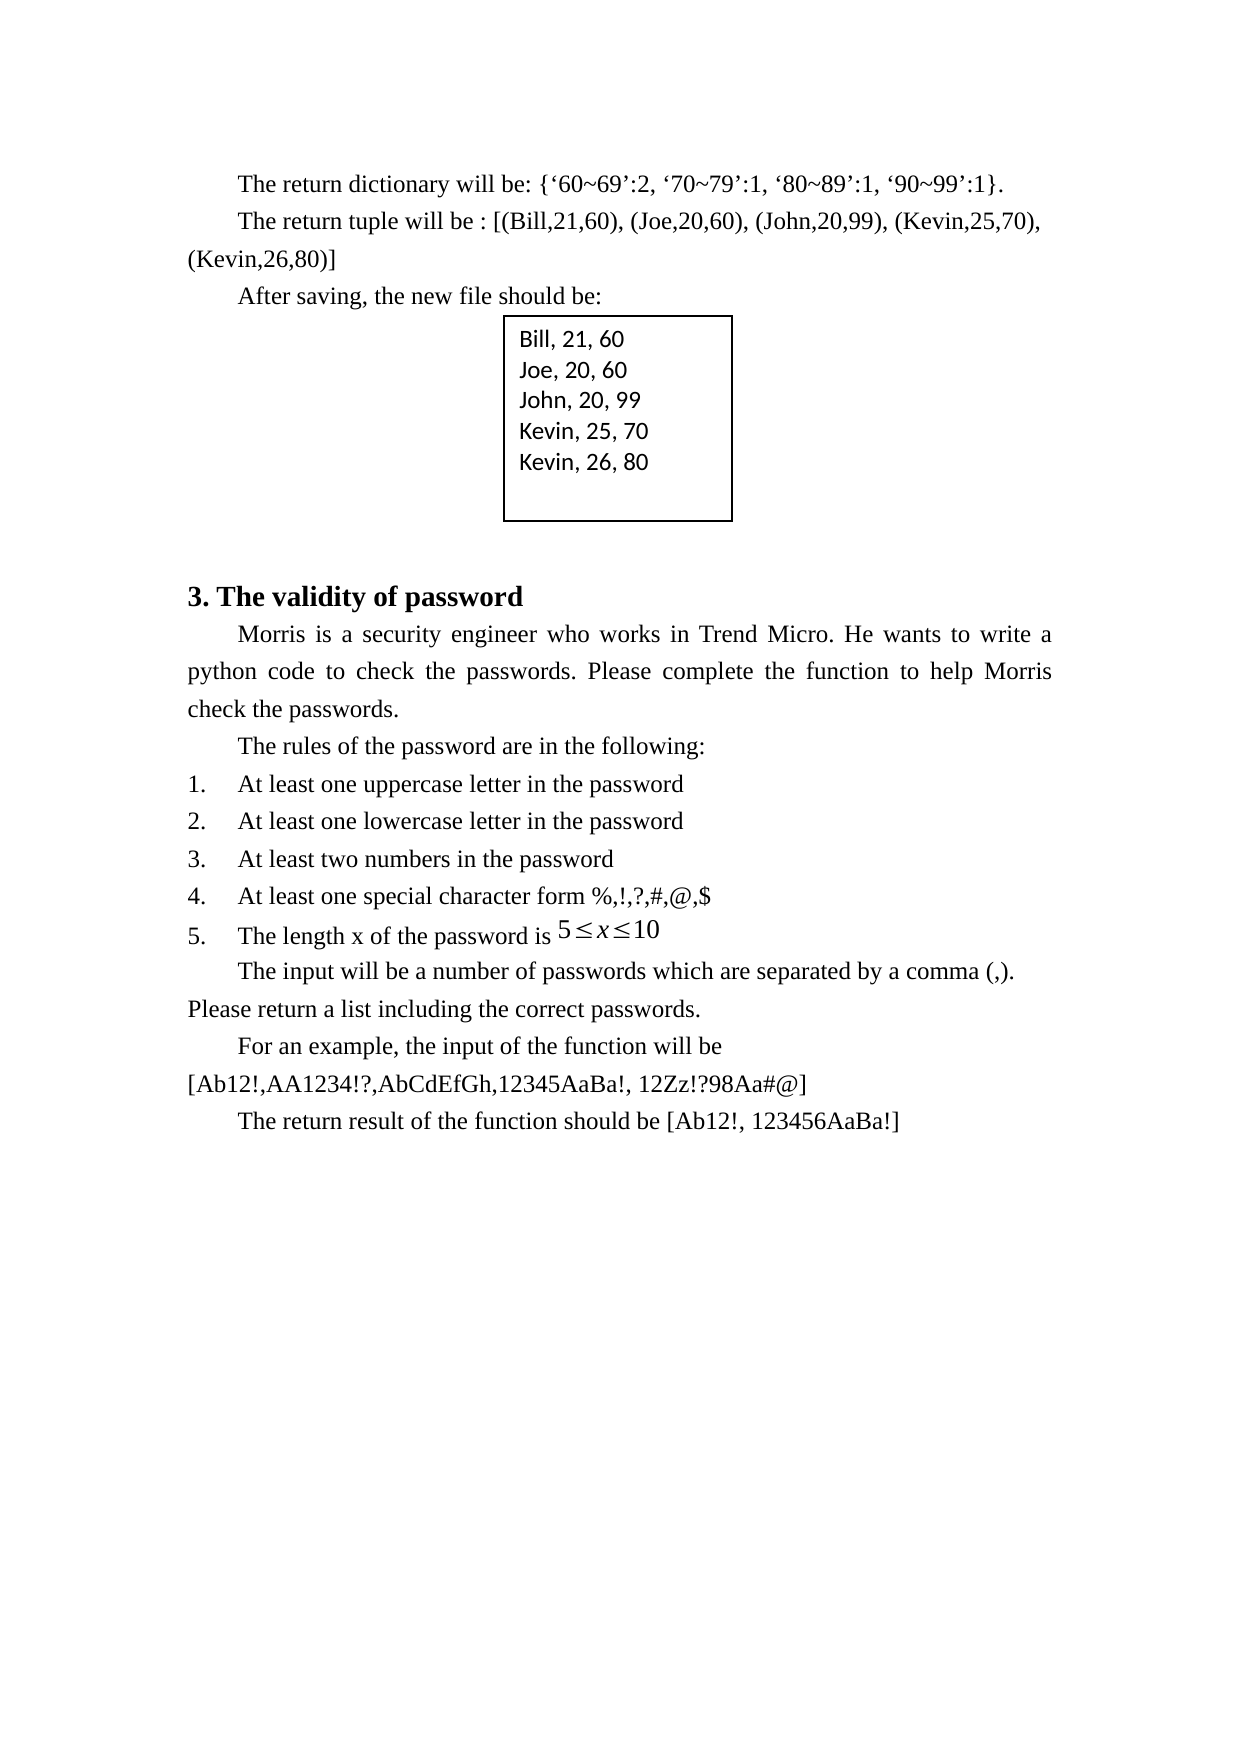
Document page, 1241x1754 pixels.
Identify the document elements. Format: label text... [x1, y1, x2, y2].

list The length x of the password is [187, 914, 1053, 952]
list At least one lowercase letter in the password [187, 802, 1053, 839]
text The rules of the password are in the following: [187, 727, 1053, 764]
text The return result of the function should be [Ab12!, 123456AaBa!] [187, 1102, 1053, 1139]
text 3. The validity of password [187, 577, 1053, 614]
list At least two numbers in the password [187, 839, 1053, 877]
list The return tuple will be : [(Bill,21,60), (Joe,20,60), (John,20,99), (Kevin,25,70), (Kevin,26,80)] [187, 202, 1053, 277]
text For an example, the input of the function will be [Ab12!,AA1234!?,AbCdEfGh,12345AaBa!, 12Zz!?98Aa#@] [187, 1027, 1053, 1102]
text The return dictionary will be: {‘60~69’:2, ‘70~79’:1, ‘80~89’:1, ‘90~99’:1}. [187, 164, 1053, 202]
text The input will be a number of passwords which are separated by a comma (,). Please return a list including the correct passwords. [187, 952, 1053, 1027]
text Morris is a security engineer who works in Trend Micro. He wants to write a python code to check the passwords. Please complete the function to help Morris check the passwords. [187, 614, 1053, 727]
list At least one special character form %,!,?,#,@,$ [187, 877, 1053, 914]
list At least one uppercase letter in the password [187, 764, 1053, 802]
text After saving, the new file should be: [187, 277, 1053, 314]
